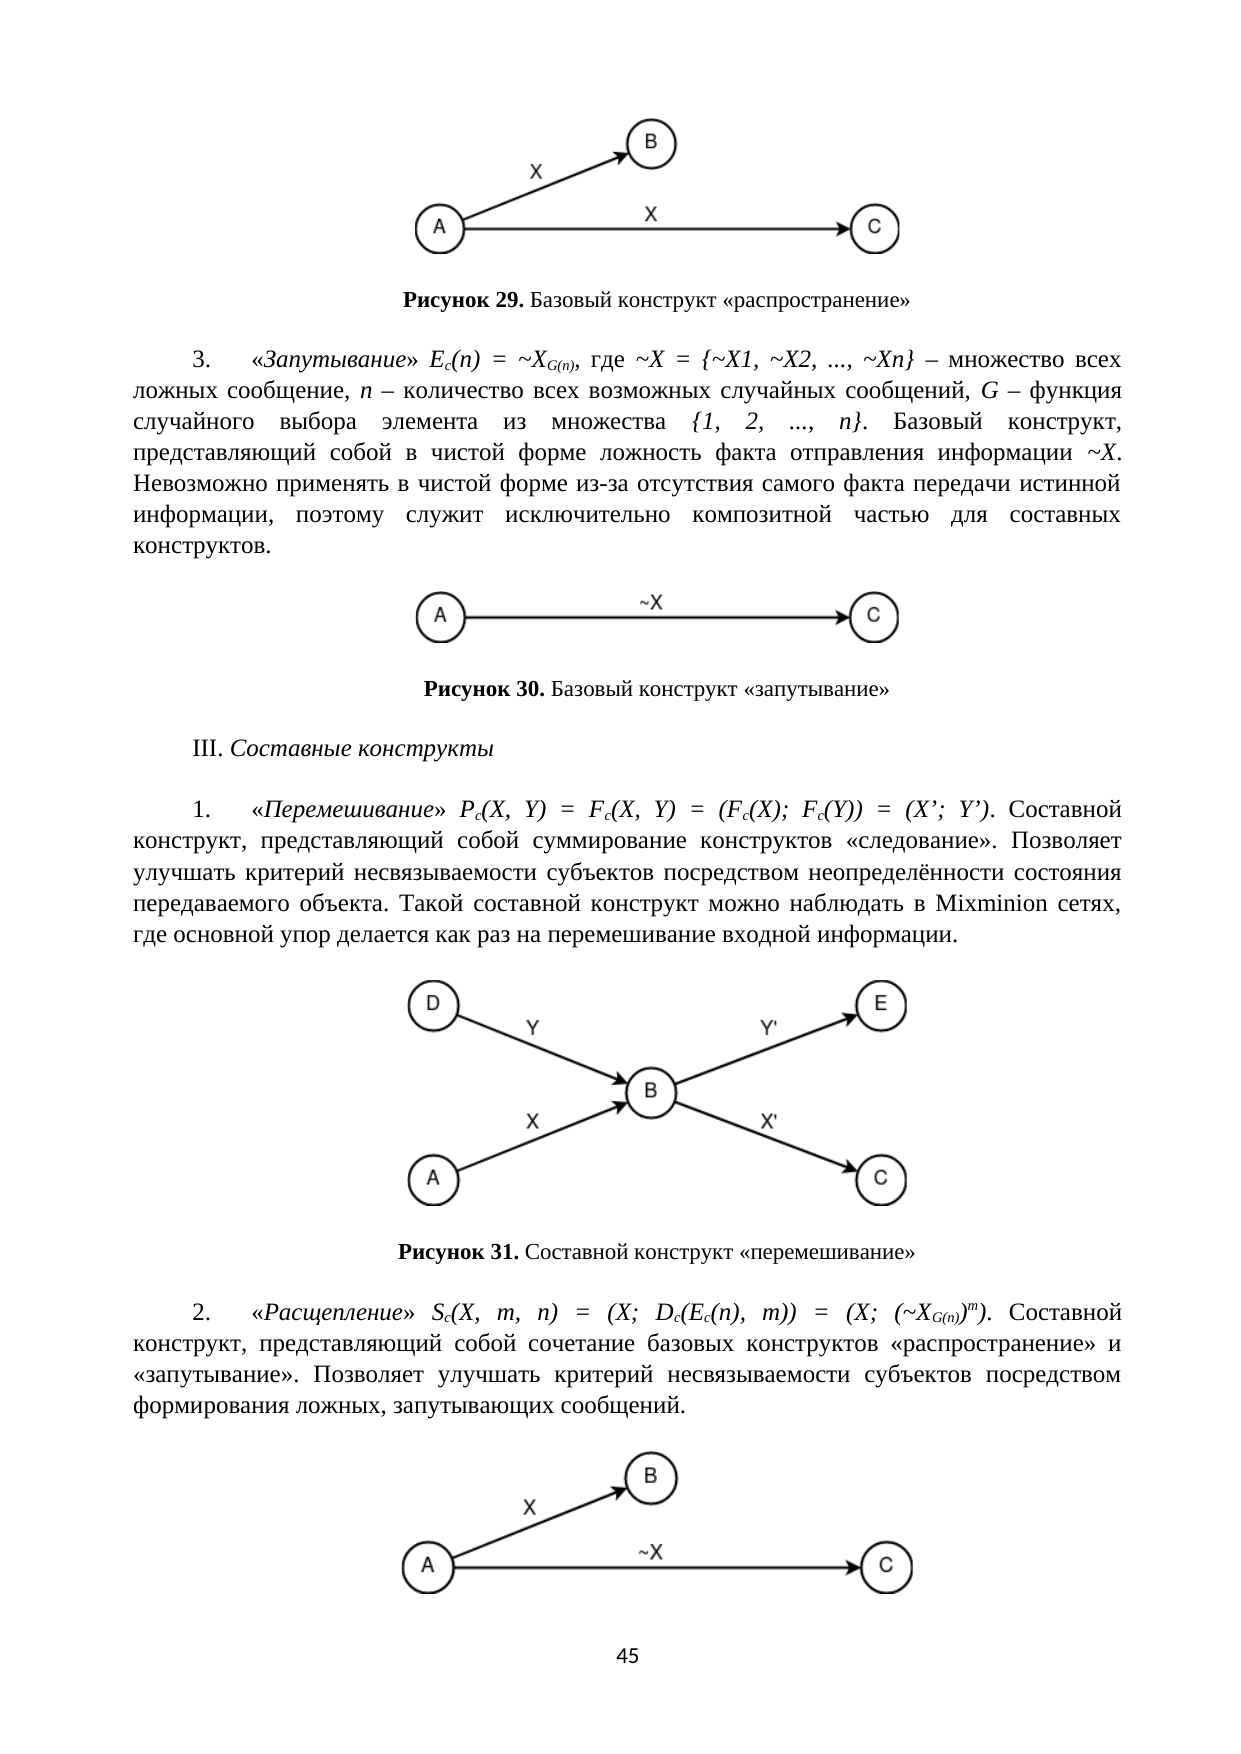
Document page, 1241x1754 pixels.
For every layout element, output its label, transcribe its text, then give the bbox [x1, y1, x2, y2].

picture [414, 118, 900, 254]
text III. Составные конструкты [192, 733, 1122, 762]
picture [407, 980, 907, 1206]
text 3. «Запутывание» Ec(n) = ~XG(n), где ~X = {~X1, ~X2, ..., ~Xn} – множество всех ложных сообщение, n – количество всех возможных случайных сообщений, G – функция случайного выбора элемента из множества {1, 2, ..., n}. Базовый конструкт, представляющий собой в чистой форме ложность факта отправления информации ~X. Невозможно применять в чистой форме из-за отсутствия самого факта передачи истинной информации, поэтому служит исключительно композитной частью для составных конструктов. [133, 344, 1122, 559]
text Рисунок 31. Составной конструкт «перемешивание» [192, 1238, 1122, 1265]
text 2. «Расщепление» Sc(X, m, n) = (X; Dc(Ec(n), m)) = (X; (~XG(n))m). Составной конструкт, представляющий собой сочетание базовых конструктов «распространение» и «запутывание». Позволяет улучшать критерий несвязываемости субъектов посредством формирования ложных, запутывающих сообщений. [133, 1297, 1122, 1419]
text 1. «Перемешивание» Pc(X, Y) = Fc(X, Y) = (Fc(X); Fc(Y)) = (X’; Y’). Составной конструкт, представляющий собой суммирование конструктов «следование». Позволяет улучшать критерий несвязываемости субъектов посредством неопределённости состояния передаваемого объекта. Такой составной конструкт можно наблюдать в Mixminion сетях, где основной упор делается как раз на перемешивание входной информации. [133, 794, 1122, 947]
text Рисунок 30. Базовый конструкт «запутывание» [133, 674, 1122, 701]
picture [401, 1451, 913, 1594]
picture [415, 591, 899, 643]
text Рисунок 29. Базовый конструкт «распространение» [192, 286, 1122, 312]
